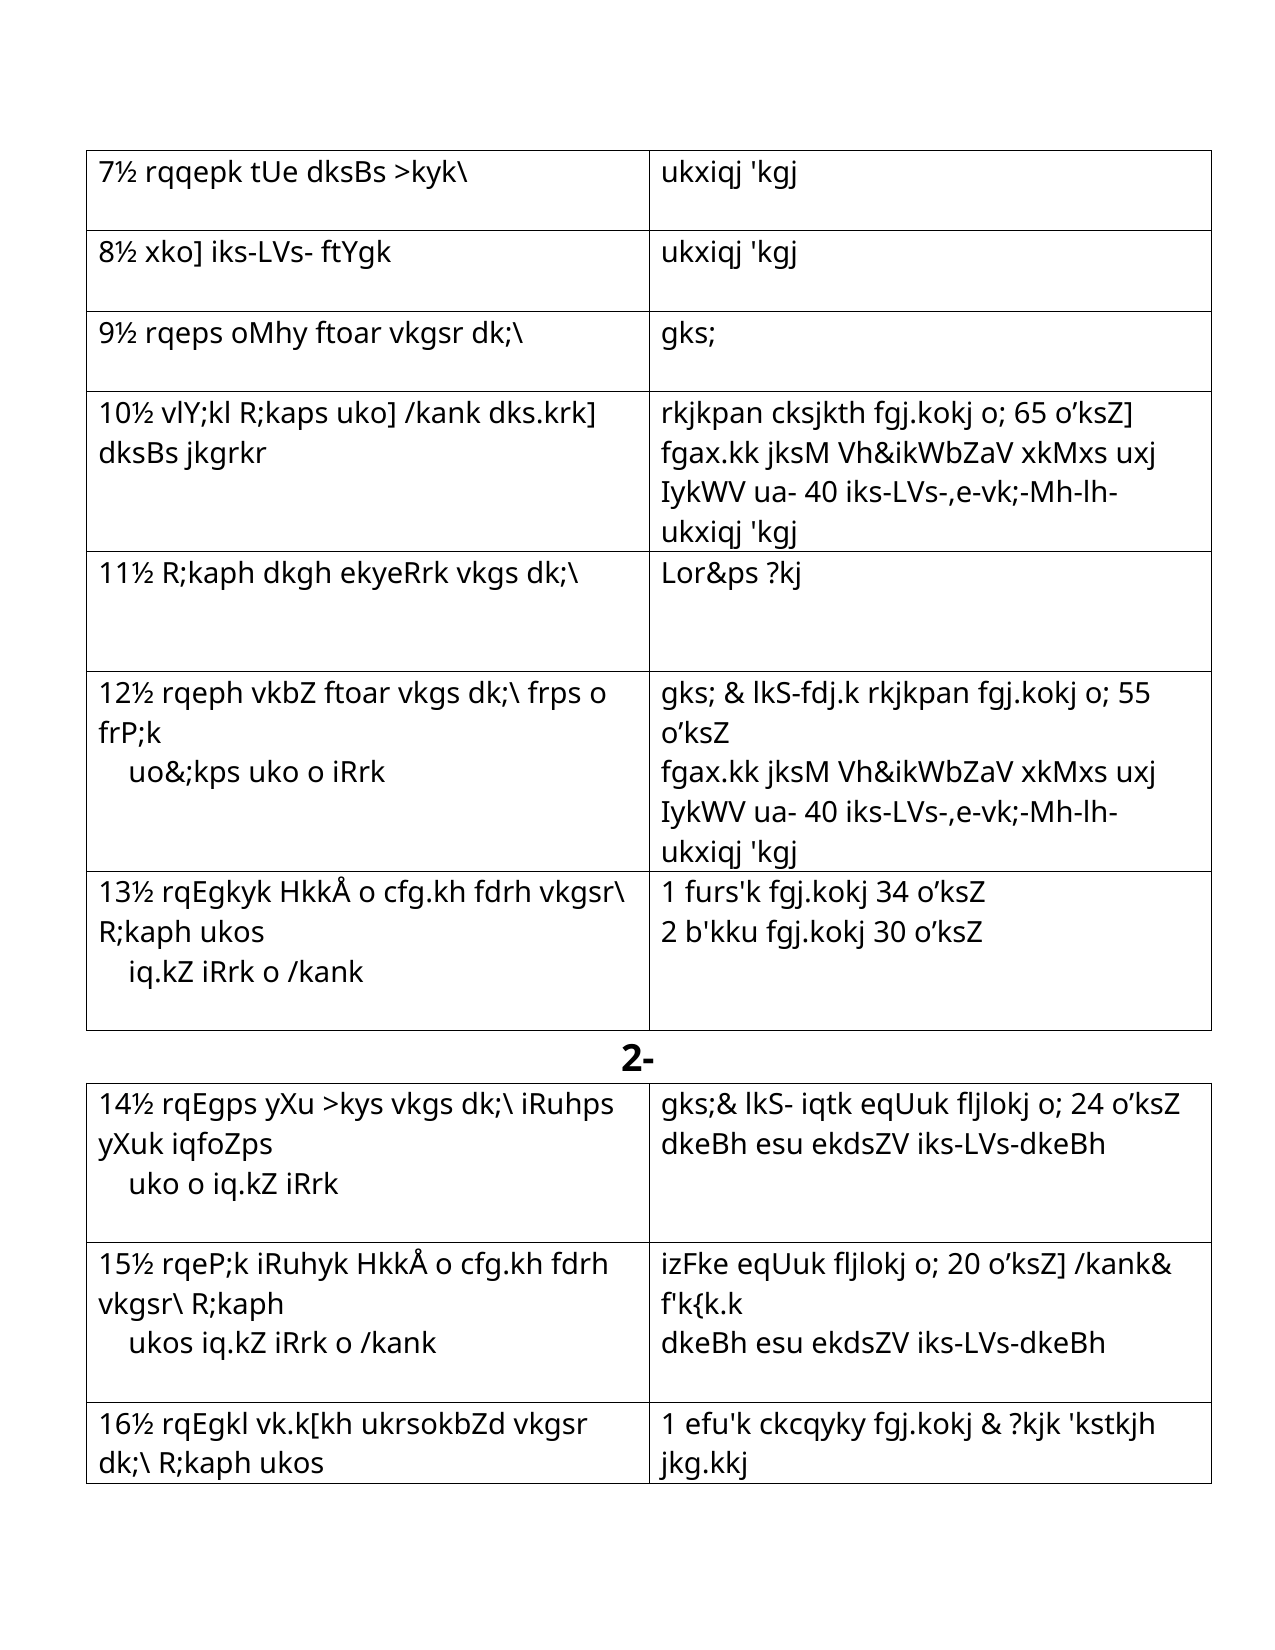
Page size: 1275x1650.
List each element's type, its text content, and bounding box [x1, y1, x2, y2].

table_cell ukxiqj 'kgj [650, 231, 1211, 311]
table_cell rkjkpan cksjkth fgj.kokj o; 65 o’ksZ] fgax.kk jksM Vh&ikWbZaV xkMxs uxj IykWV ua- 40 iks-LVs-,e-vk;-Mh-lh- ukxiqj 'kgj [650, 392, 1211, 551]
table_cell 10½ vlY;kl R;kaps uko] /kank dks.krk] dksBs jkgrkr [87, 392, 649, 551]
table_cell izFke eqUuk fljlokj o; 20 o’ksZ] /kank& f'k{k.k dkeBh esu ekdsZV iks-LVs-dkeBh [650, 1243, 1211, 1402]
table_cell 13½ rqEgkyk HkkÅ o cfg.kh fdrh vkgsr\ R;kaph ukos iq.kZ iRrk o /kank [87, 872, 649, 1030]
text 2- [150, 1031, 1125, 1082]
table_cell Lor&ps ?kj [650, 552, 1211, 671]
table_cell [650, 1403, 1211, 1482]
table_cell 1 furs'k fgj.kokj 34 o’ksZ 2 b'kku fgj.kokj 30 o’ksZ [650, 872, 1211, 1030]
table_cell gks; & lkS-fdj.k rkjkpan fgj.kokj o; 55 o’ksZ fgax.kk jksM Vh&ikWbZaV xkMxs uxj IykWV ua- 40 iks-LVs-,e-vk;-Mh-lh- ukxiqj 'kgj [650, 672, 1211, 871]
table_cell 15½ rqeP;k iRuhyk HkkÅ o cfg.kh fdrh vkgsr\ R;kaph ukos iq.kZ iRrk o /kank [87, 1243, 649, 1402]
table_cell 8½ xko] iks-LVs- ftYgk [87, 231, 649, 311]
table_header gks;& lkS- iqtk eqUuk fljlokj o; 24 o’ksZ dkeBh esu ekdsZV iks-LVs-dkeBh [650, 1084, 1211, 1242]
table_cell gks; [650, 312, 1211, 391]
table_cell 12½ rqeph vkbZ ftoar vkgs dk;\ frps o frP;k uo&;kps uko o iRrk [87, 672, 649, 871]
table_cell 9½ rqeps oMhy ftoar vkgsr dk;\ [87, 312, 649, 391]
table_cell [87, 1403, 649, 1482]
table_cell 11½ R;kaph dkgh ekyeRrk vkgs dk;\ [87, 552, 649, 671]
table_cell 7½ rqqepk tUe dksBs >kyk\ [87, 151, 649, 230]
table_header 14½ rqEgps yXu >kys vkgs dk;\ iRuhps yXuk iqfoZps uko o iq.kZ iRrk [87, 1084, 649, 1242]
table_cell ukxiqj 'kgj [650, 151, 1211, 230]
